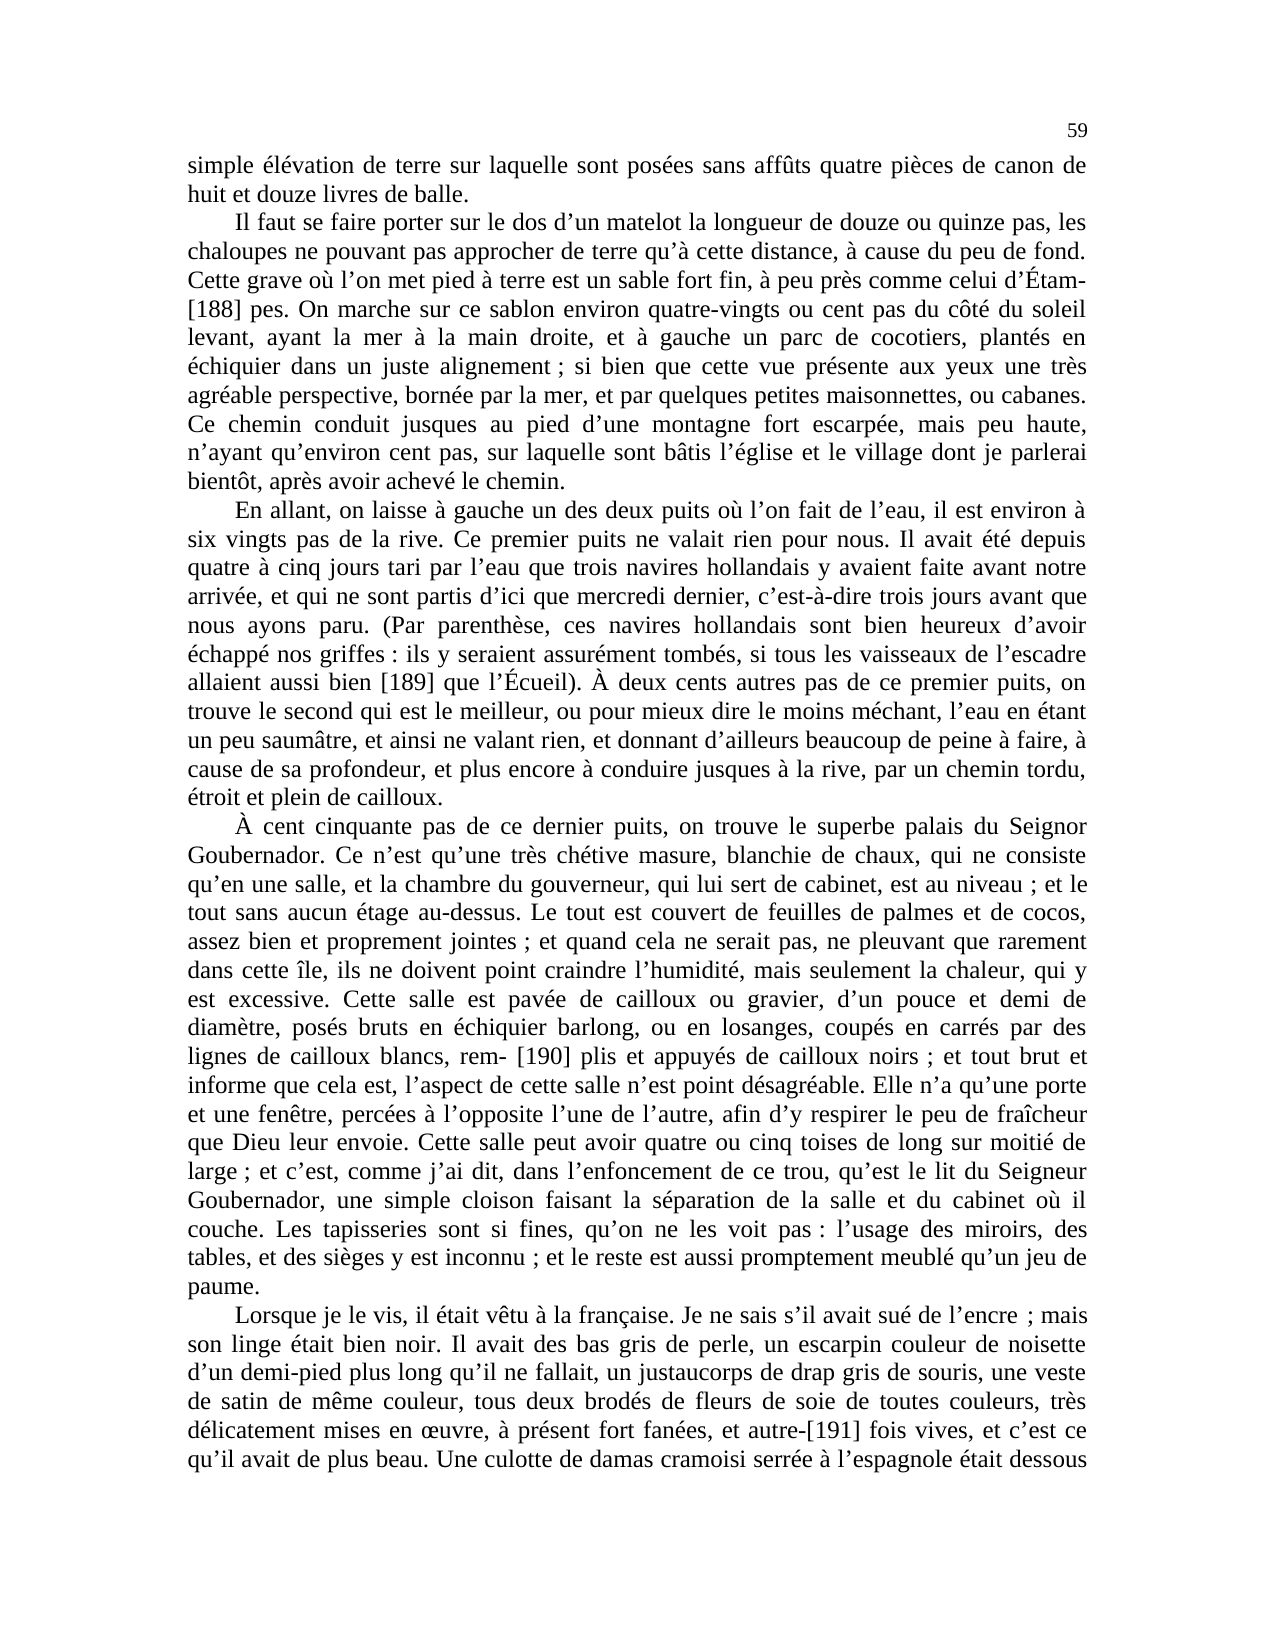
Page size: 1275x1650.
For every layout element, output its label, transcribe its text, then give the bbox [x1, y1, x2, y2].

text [187, 1300, 1088, 1472]
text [187, 150, 1088, 207]
text Il faut se faire porter sur le dos d’un matelot la longueur de douze ou quinze pas, les chaloupes ne pouvant pas approcher de terre qu’à cette distance, à cause du peu de fond. Cette grave où l’on met pied à terre est un sable fort fin, à peu près comme celui d’Étam- [188] pes. On marche sur ce sablon environ quatre-vingts ou cent pas du côté du soleil levant, ayant la mer à la main droite, et à gauche un parc de cocotiers, plantés en échiquier dans un juste alignement ; si bien que cette vue présente aux yeux une très agréable perspective, bornée par la mer, et par quelques petites maisonnettes, ou cabanes. Ce chemin conduit jusques au pied d’une montagne fort escarpée, mais peu haute, n’ayant qu’environ cent pas, sur laquelle sont bâtis l’église et le village dont je parlerai bientôt, après avoir achevé le chemin. [187, 207, 1088, 495]
text À cent cinquante pas de ce dernier puits, on trouve le superbe palais du Seignor Goubernador. Ce n’est qu’une très chétive masure, blanchie de chaux, qui ne consiste qu’en une salle, et la chambre du gouverneur, qui lui sert de cabinet, est au niveau ; et le tout sans aucun étage au-dessus. Le tout est couvert de feuilles de palmes et de cocos, assez bien et proprement jointes ; et quand cela ne serait pas, ne pleuvant que rarement dans cette île, ils ne doivent point craindre l’humidité, mais seulement la chaleur, qui y est excessive. Cette salle est pavée de cailloux ou gravier, d’un pouce et demi de diamètre, posés bruts en échiquier barlong, ou en losanges, coupés en carrés par des lignes de cailloux blancs, rem- [190] plis et appuyés de cailloux noirs ; et tout brut et informe que cela est, l’aspect de cette salle n’est point désagréable. Elle n’a qu’une porte et une fenêtre, percées à l’opposite l’une de l’autre, afin d’y respirer le peu de fraîcheur que Dieu leur envoie. Cette salle peut avoir quatre ou cinq toises de long sur moitié de large ; et c’est, comme j’ai dit, dans l’enfoncement de ce trou, qu’est le lit du Seigneur Goubernador, une simple cloison faisant la séparation de la salle et du cabinet où il couche. Les tapisseries sont si fines, qu’on ne les voit pas : l’usage des miroirs, des tables, et des sièges y est inconnu ; et le reste est aussi promptement meublé qu’un jeu de paume. [187, 811, 1088, 1300]
text En allant, on laisse à gauche un des deux puits où l’on fait de l’eau, il est environ à six vingts pas de la rive. Ce premier puits ne valait rien pour nous. Il avait été depuis quatre à cinq jours tari par l’eau que trois navires hollandais y avaient faite avant notre arrivée, et qui ne sont partis d’ici que mercredi dernier, c’est-à-dire trois jours avant que nous ayons paru. (Par parenthèse, ces navires hollandais sont bien heureux d’avoir échappé nos griffes : ils y seraient assurément tombés, si tous les vaisseaux de l’escadre allaient aussi bien [189] que l’Écueil). À deux cents autres pas de ce premier puits, on trouve le second qui est le meilleur, ou pour mieux dire le moins méchant, l’eau en étant un peu saumâtre, et ainsi ne valant rien, et donnant d’ailleurs beaucoup de peine à faire, à cause de sa profondeur, et plus encore à conduire jusques à la rive, par un chemin tordu, étroit et plein de cailloux. [187, 495, 1088, 811]
